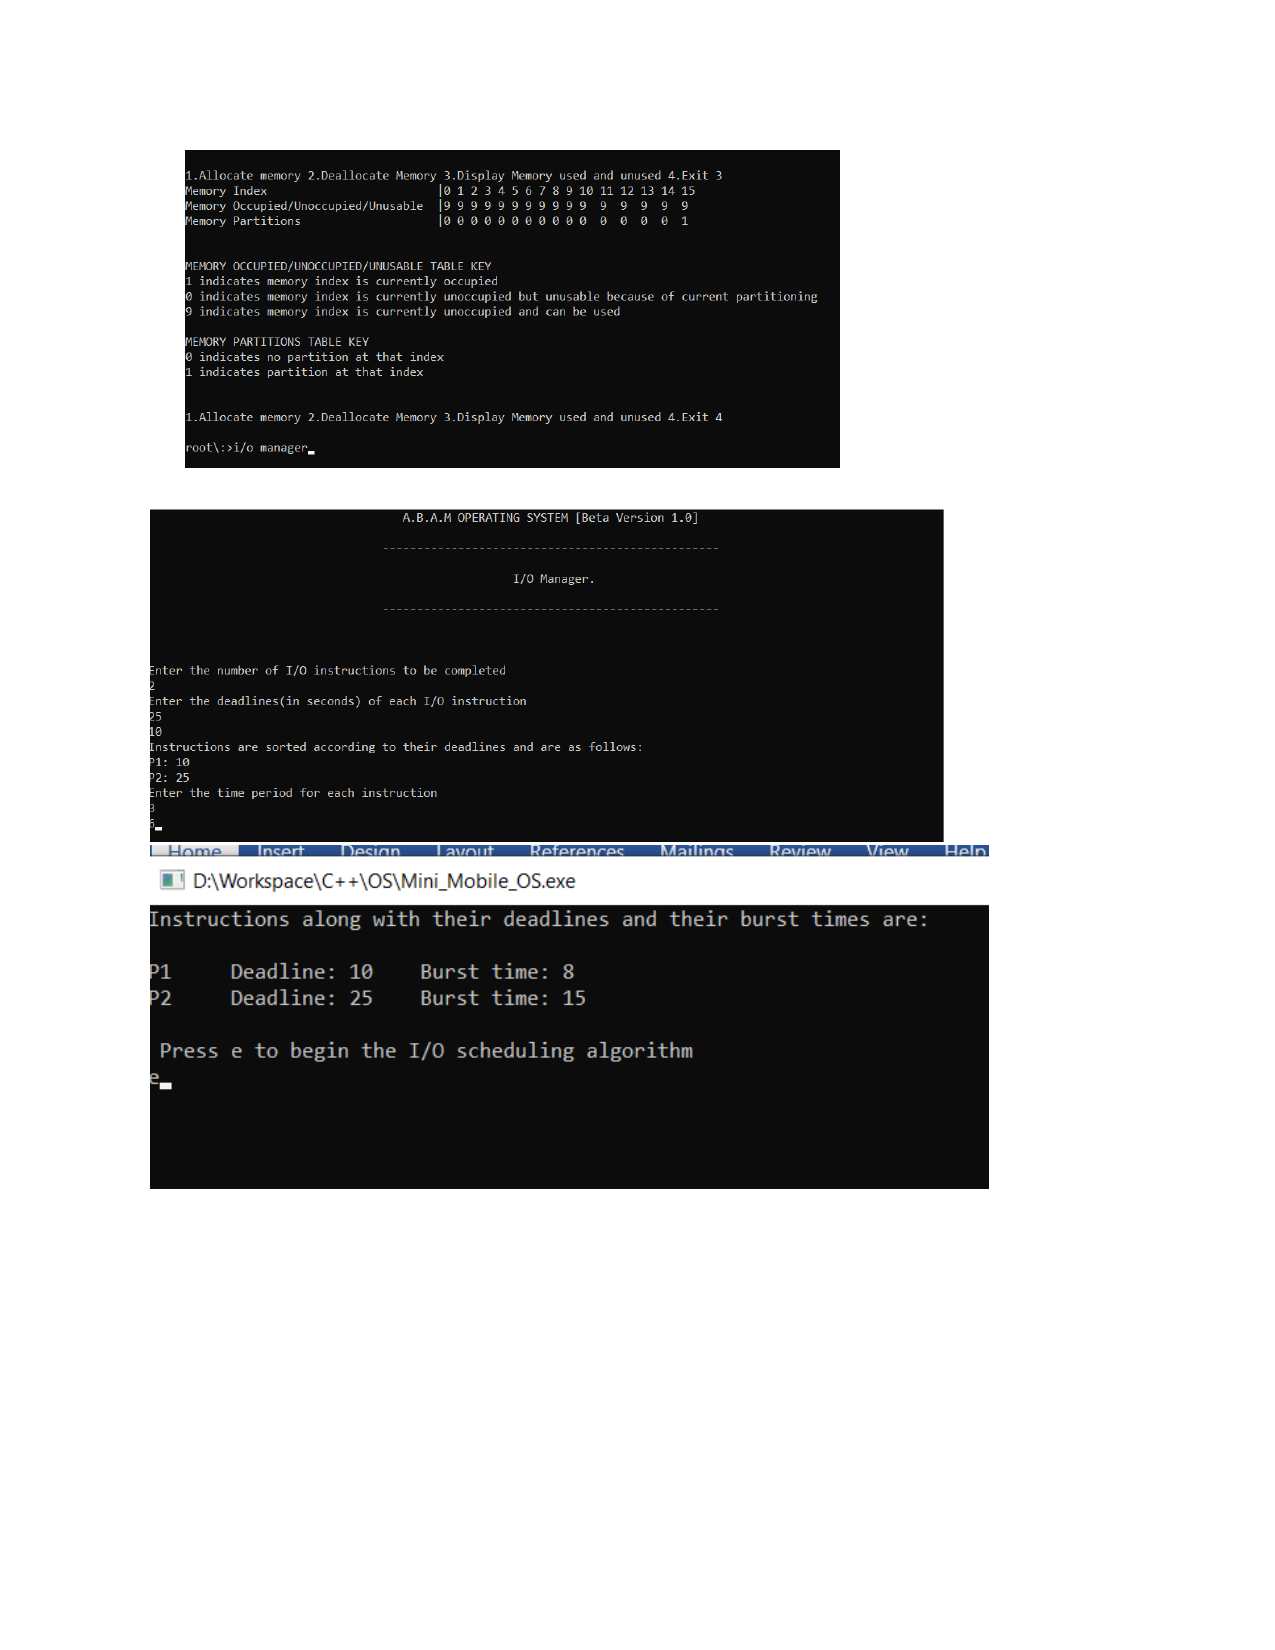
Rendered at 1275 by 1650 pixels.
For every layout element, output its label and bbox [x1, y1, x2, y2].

picture [185, 150, 840, 468]
picture [150, 505, 944, 842]
picture [150, 845, 989, 1189]
